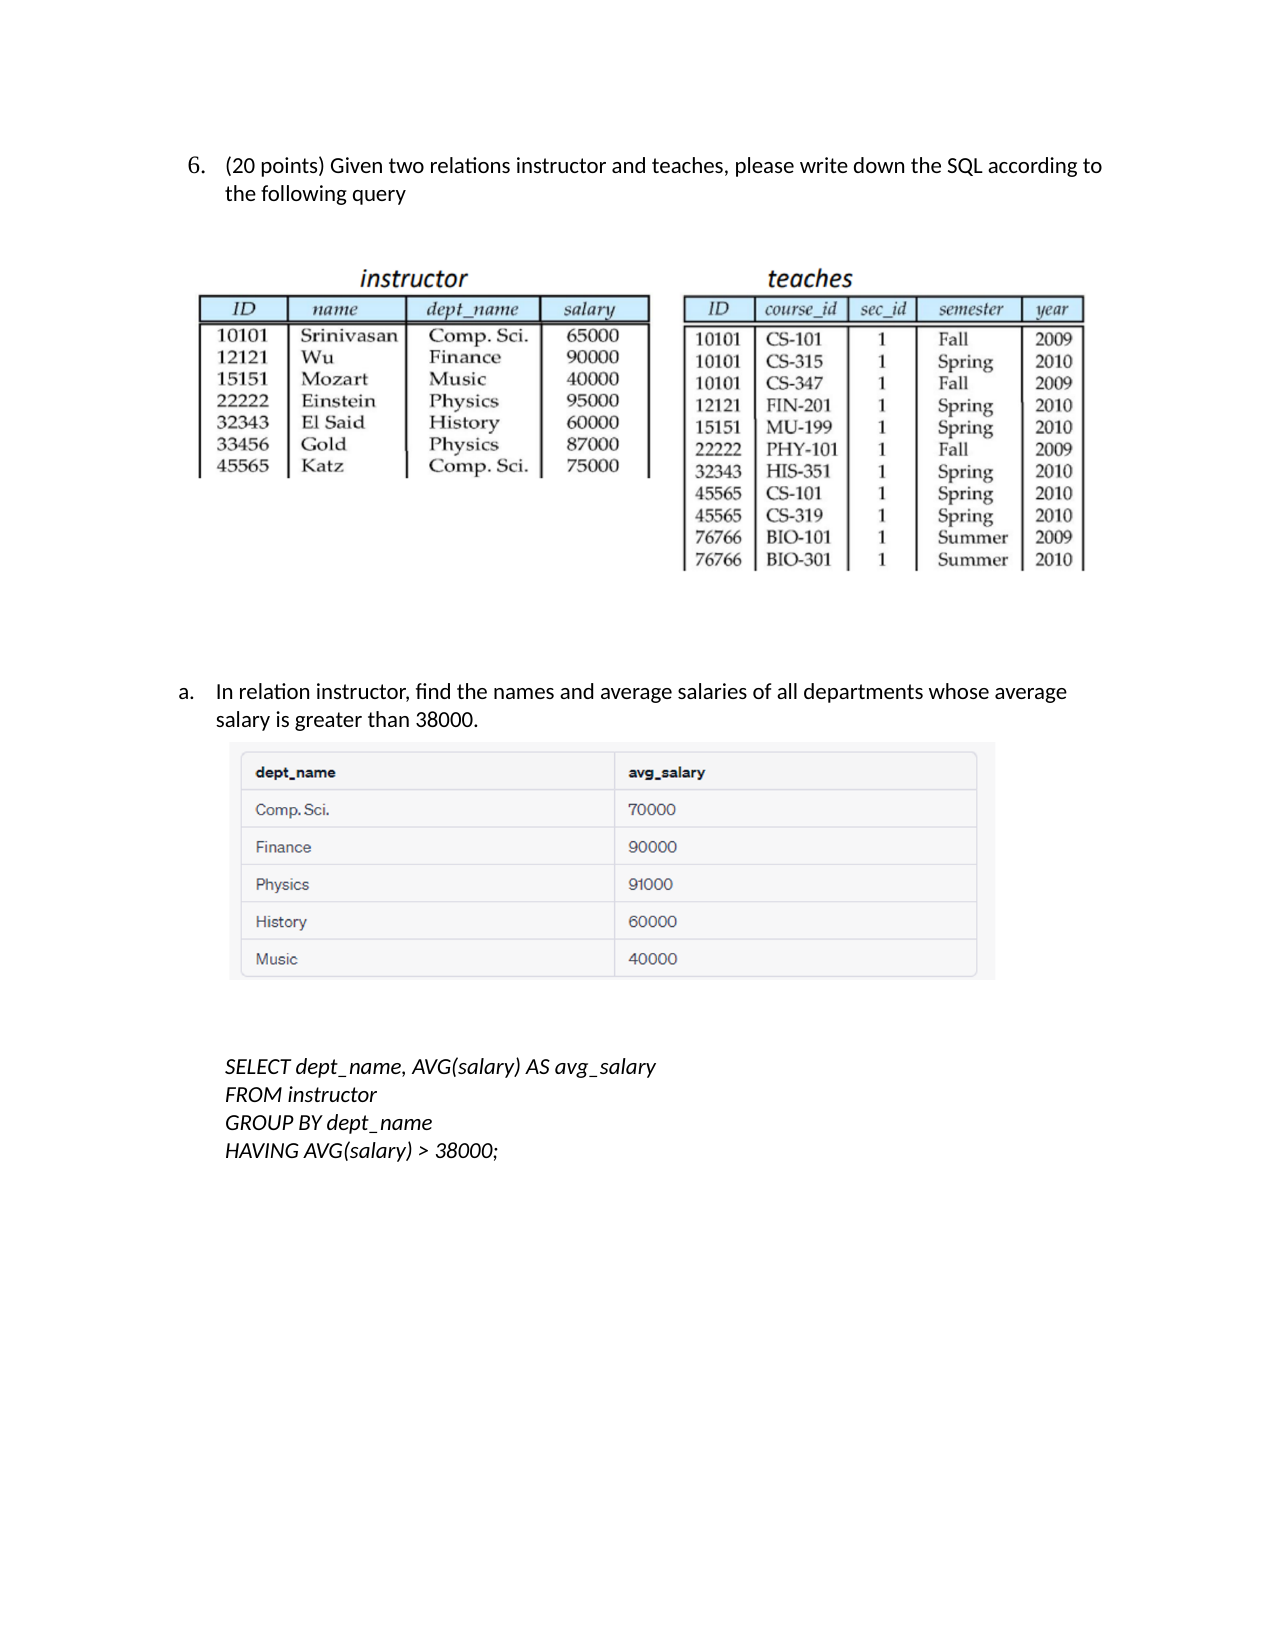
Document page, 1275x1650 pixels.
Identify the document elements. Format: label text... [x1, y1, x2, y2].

list (20 points) Given two relations instructor and teaches, please write down the SQL according to the following query [187, 150, 1125, 207]
picture [150, 236, 1134, 590]
picture [229, 742, 996, 980]
list SELECT dept_name, AVG(salary) AS avg_salary [225, 1052, 1125, 1080]
list In relation instructor, find the names and average salaries of all departments whose average salary is greater than 38000. [178, 677, 1125, 733]
list FROM instructor [225, 1080, 1125, 1108]
list GROUP BY dept_name [225, 1108, 1125, 1136]
list HAVING AVG(salary) > 38000; [225, 1136, 1125, 1164]
